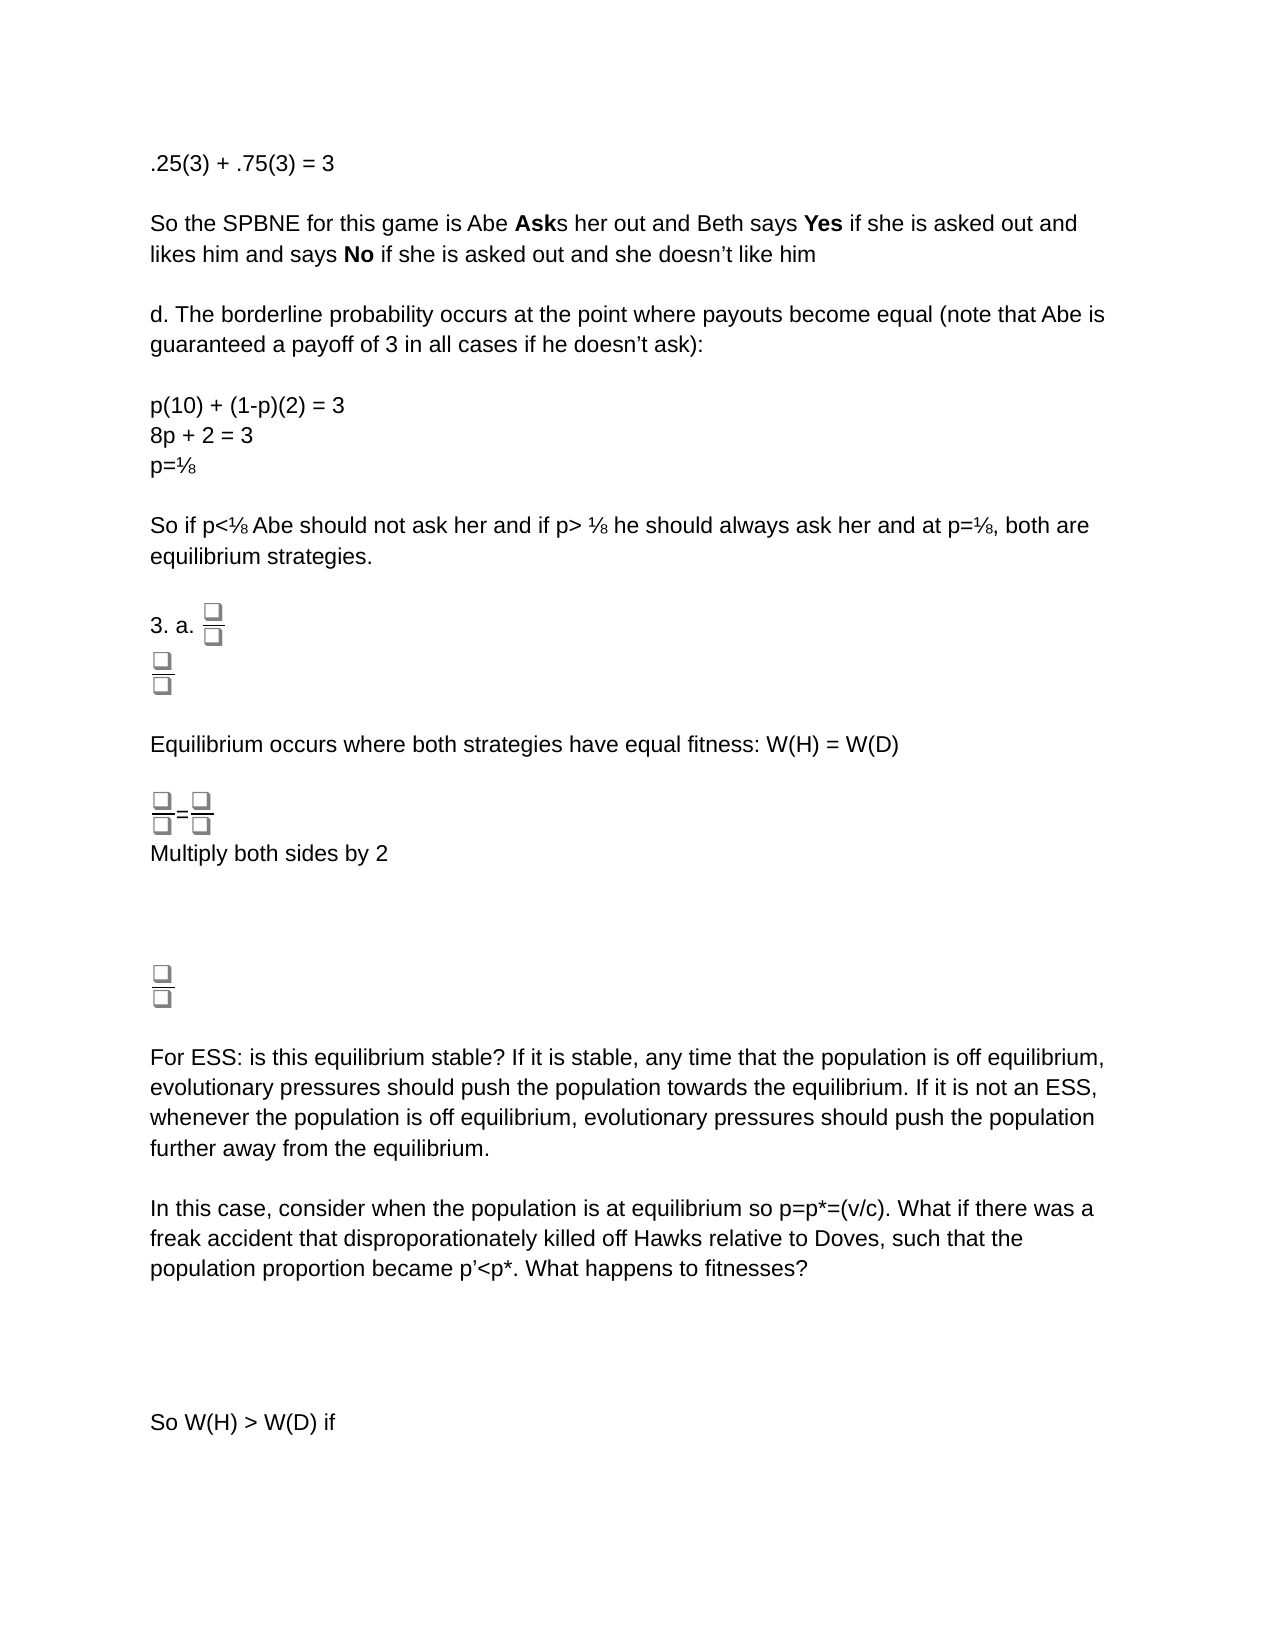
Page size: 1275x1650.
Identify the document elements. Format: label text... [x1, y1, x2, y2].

text p(10) + (1-p)(2) = 3 [150, 392, 1125, 418]
text Equilibrium occurs where both strategies have equal fitness: W(H) = W(D) [150, 731, 1125, 757]
text 8p + 2 = 3 [150, 422, 1125, 448]
text In this case, consider when the population is at equilibrium so p=p*=(v/c). What if there was a freak accident that disproporationately killed off Hawks relative to Doves, such that the population proportion became p’<p*. What happens to fitnesses? [150, 1195, 1125, 1282]
text For ESS: is this equilibrium stable? If it is stable, any time that the population is off equilibrium, evolutionary pressures should push the population towards the equilibrium. If it is not an ESS, whenever the population is off equilibrium, evolutionary pressures should push the population further away from the equilibrium. [150, 1044, 1125, 1161]
text p=⅛ [150, 452, 1125, 478]
text = [150, 791, 1125, 836]
text d. The borderline probability occurs at the point where payouts become equal (note that Abe is guaranteed a payoff of 3 in all cases if he doesn’t ask): [150, 301, 1125, 358]
text So the SPBNE for this game is Abe Asks her out and Beth says Yes if she is asked out and likes him and says No if she is asked out and she doesn’t like him [150, 210, 1125, 267]
text Multiply both sides by 2 [150, 840, 1125, 867]
text So W(H) > W(D) if [150, 1409, 1125, 1435]
text 3. a. [150, 603, 1125, 648]
text So if p<⅛ Abe should not ask her and if p> ⅛ he should always ask her and at p=⅛, both are equilibrium strategies. [150, 512, 1125, 569]
text .25(3) + .75(3) = 3 [150, 150, 1125, 176]
